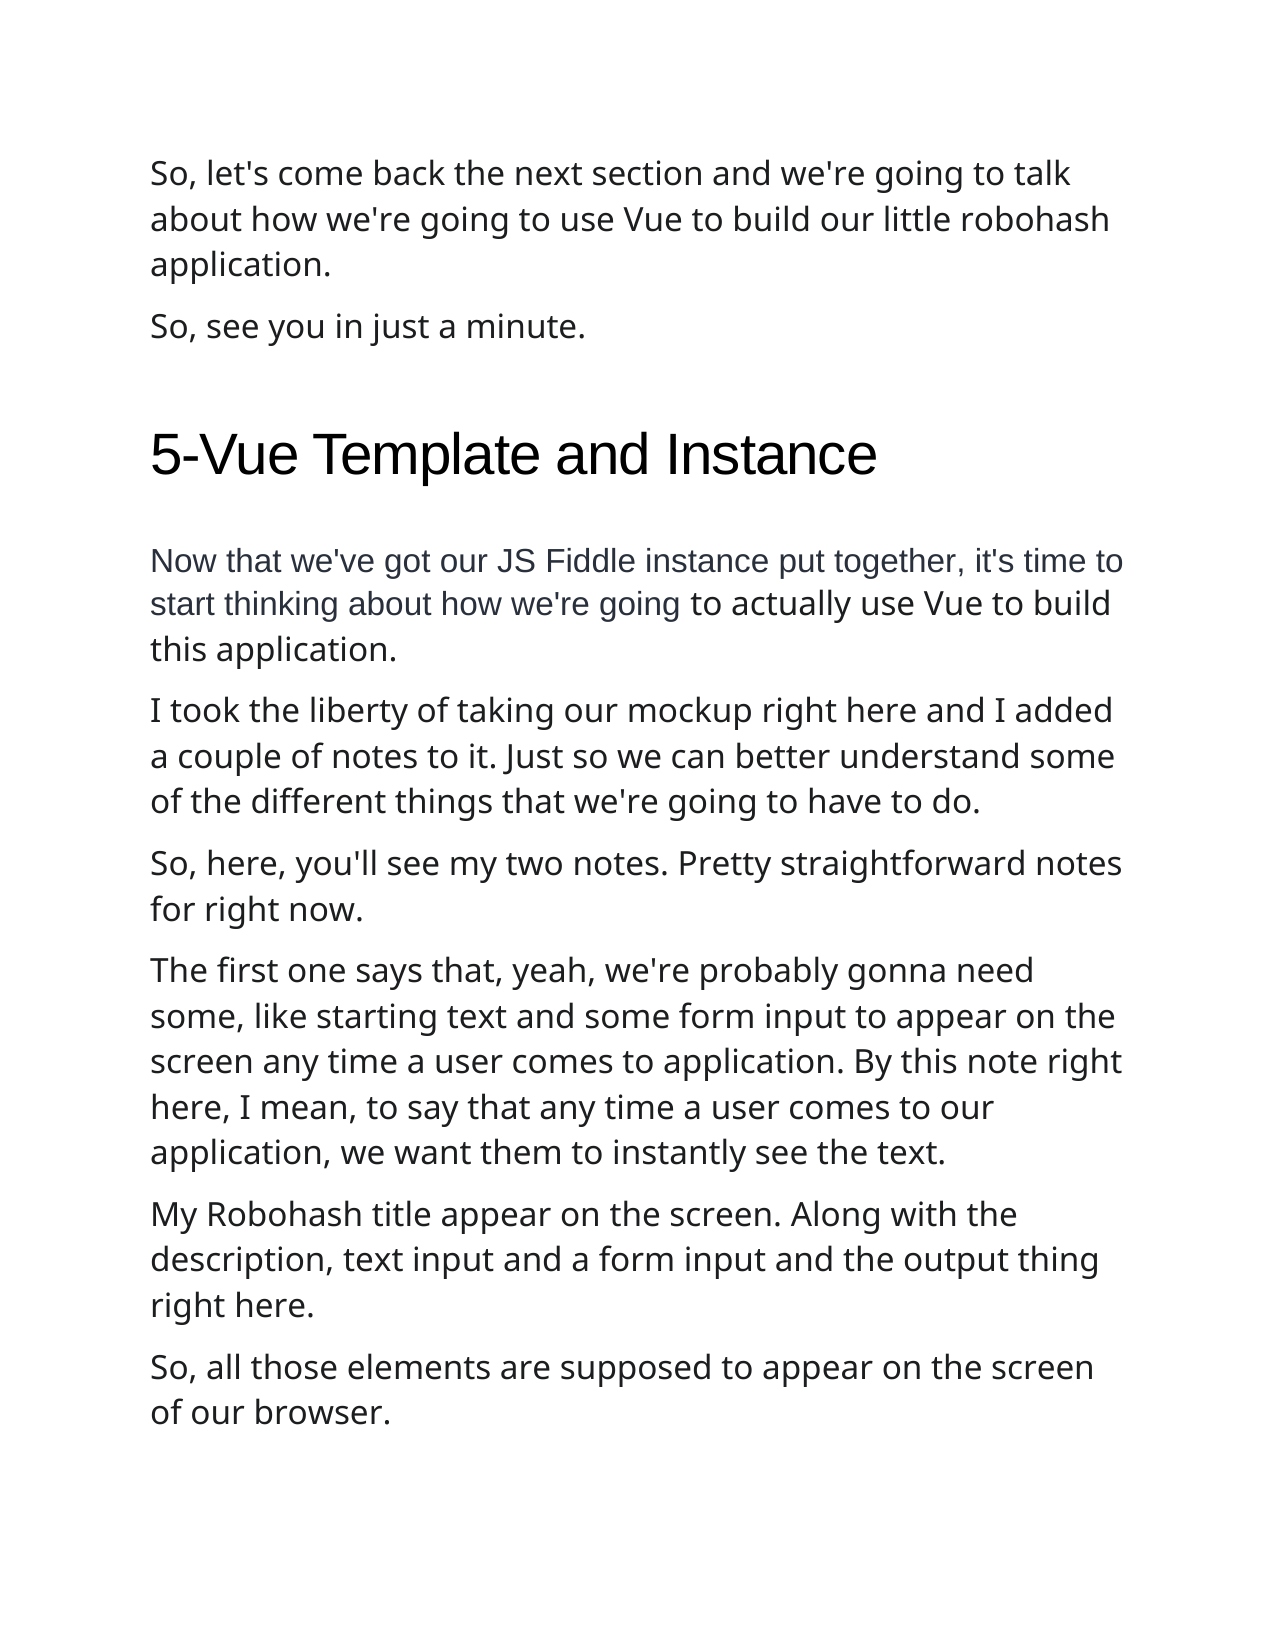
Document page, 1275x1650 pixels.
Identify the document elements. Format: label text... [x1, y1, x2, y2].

text Now that we've got our JS Fiddle instance put together, it's time to start thinking about how we're going to actually use Vue to build this application. [150, 541, 1125, 671]
text The first one says that, yeah, we're probably gonna need some, like starting text and some form input to appear on the screen any time a user comes to application. By this note right here, I mean, to say that any time a user comes to our application, we want them to instantly see the text. [150, 947, 1125, 1174]
text So, let's come back the next section and we're going to talk about how we're going to use Vue to build our little robohash application. [150, 150, 1125, 286]
text So, here, you'll see my two notes. Pretty straightforward notes for right now. [150, 840, 1125, 931]
text So, all those elements are supposed to appear on the screen of our browser. [150, 1343, 1125, 1434]
text My Robohash title appear on the screen. Along with the description, text input and a form input and the output thing right here. [150, 1191, 1125, 1327]
text So, see you in just a minute. [150, 303, 1125, 348]
title 5-Vue Template and Instance [150, 419, 1125, 487]
text I took the liberty of taking our mockup right here and I added a couple of notes to it. Just so we can better understand some of the different things that we're going to have to do. [150, 687, 1125, 823]
